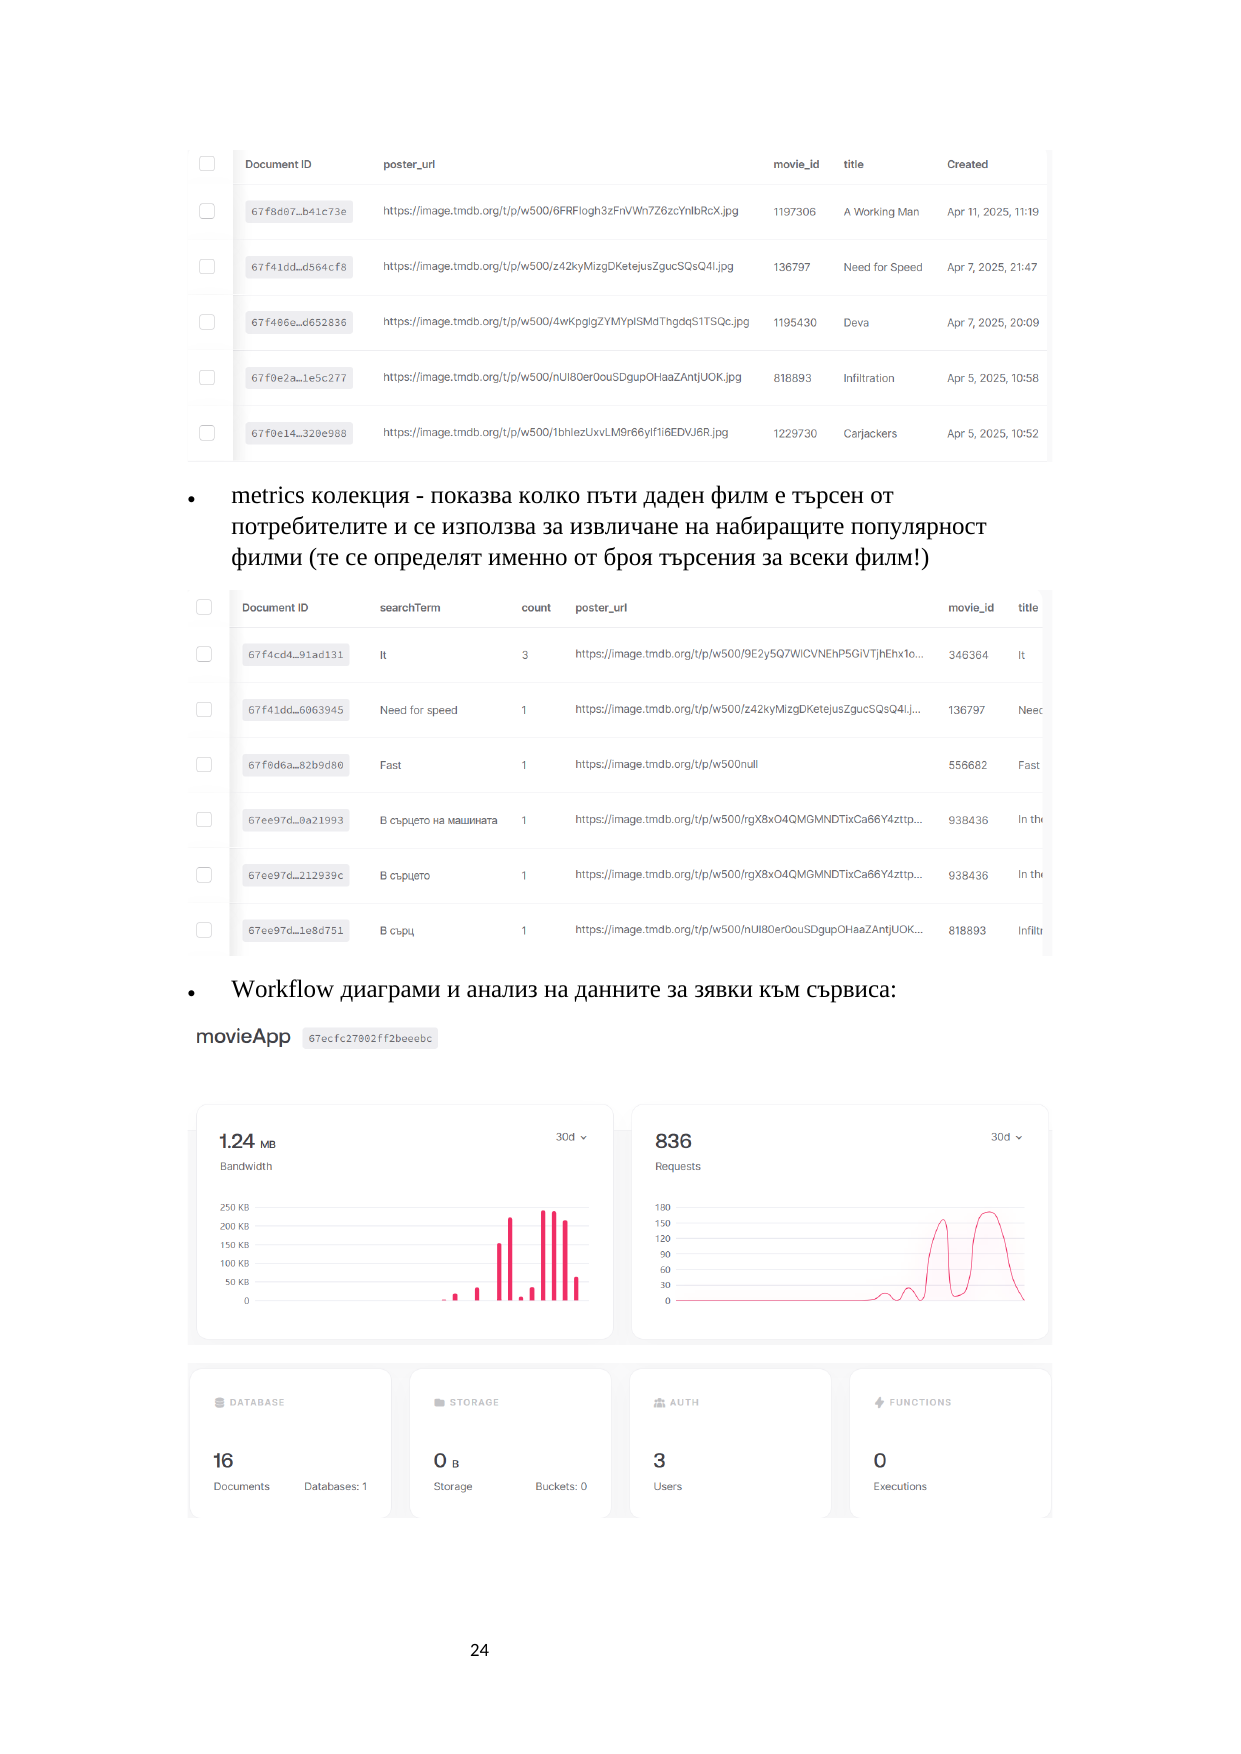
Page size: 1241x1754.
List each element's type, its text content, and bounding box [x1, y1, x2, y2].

picture [187, 1022, 1053, 1345]
picture [187, 150, 1053, 462]
picture [187, 590, 1053, 956]
list metrics колекция - показва колко пъти даден филм е търсен от потребителите и се използва за извличане на набиращите популярност филми (те се определят именно от броя търсения за всеки филм!) [187, 480, 1053, 571]
list Workflow диаграми и анализ на данните за зявки към сървиса: [187, 974, 1053, 1003]
picture [187, 1363, 1053, 1518]
